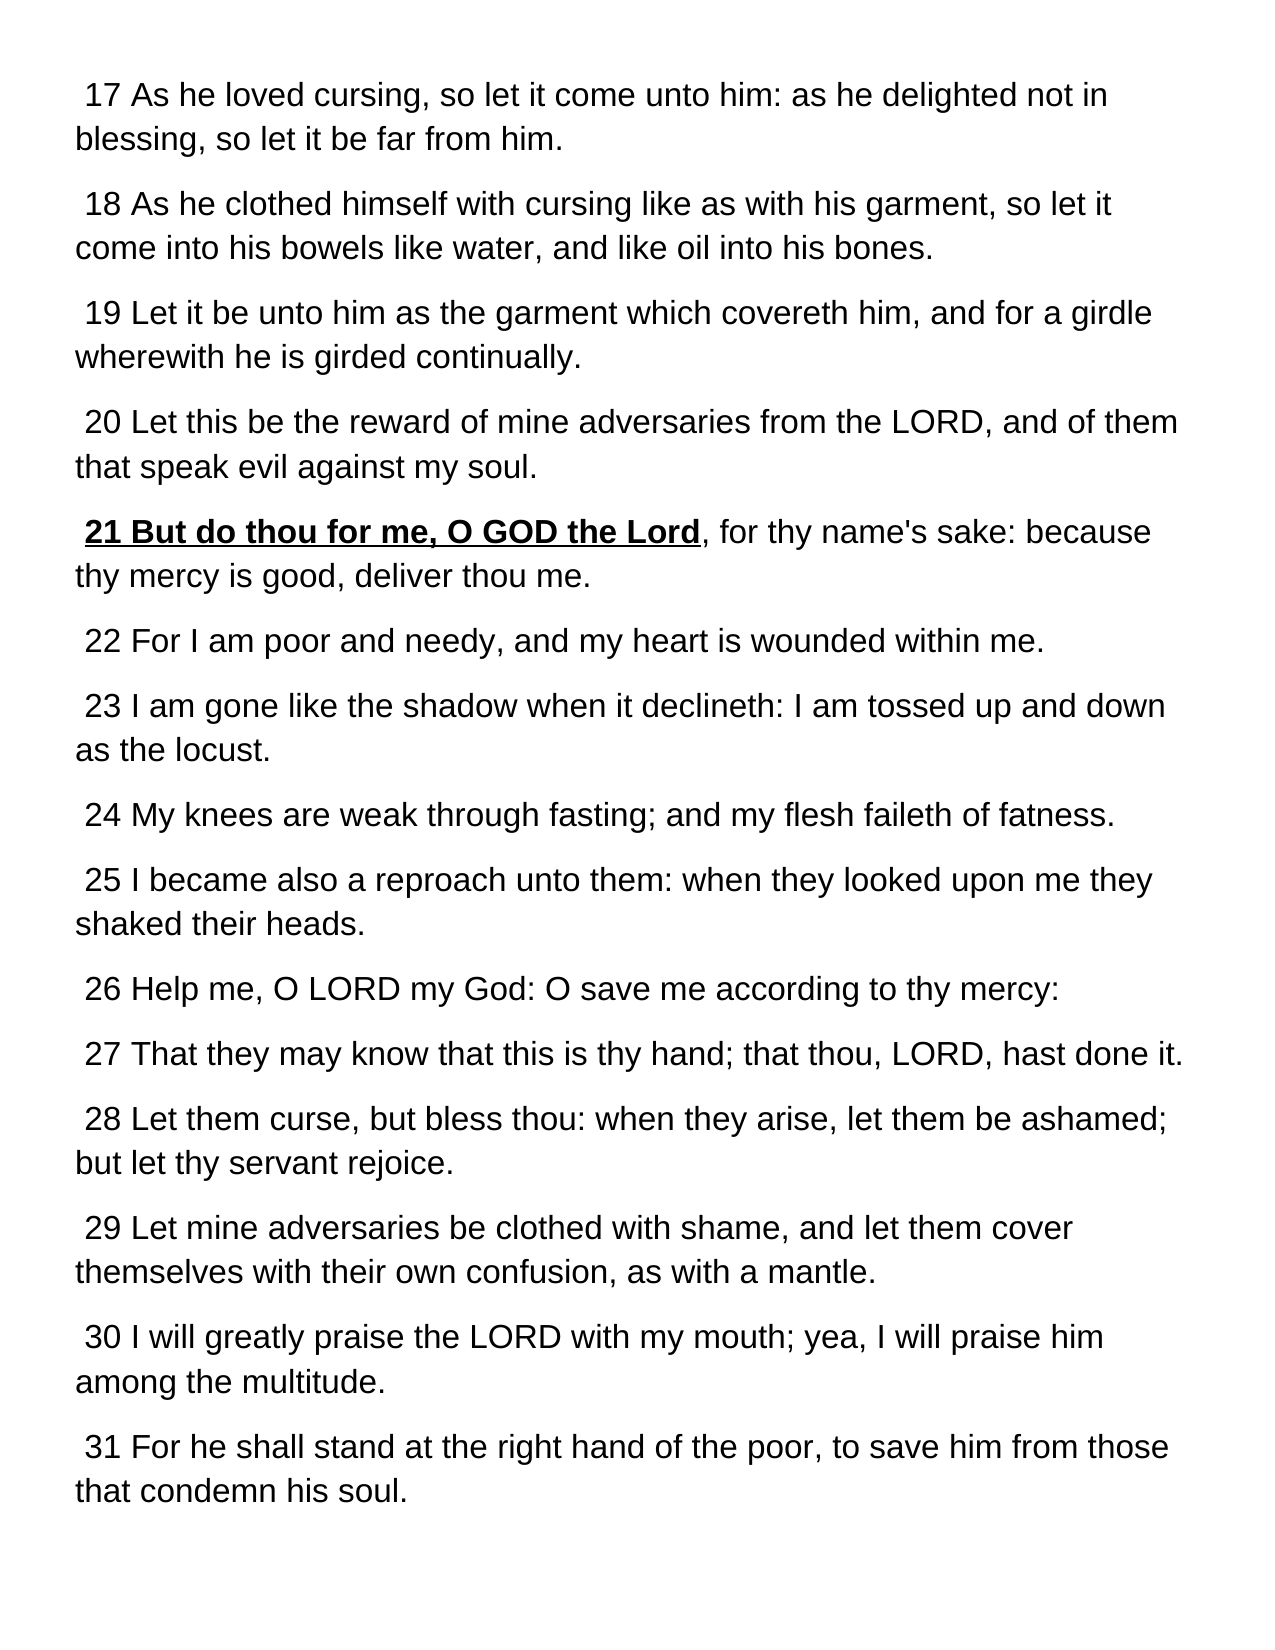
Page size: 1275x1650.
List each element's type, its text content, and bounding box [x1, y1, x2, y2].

text 17 As he loved cursing, so let it come unto him: as he delighted not in blessing, so let it be far from him. [75, 75, 1200, 158]
text 25 I became also a reproach unto them: when they looked upon me they shaked their heads. [75, 860, 1200, 943]
text 31 For he shall stand at the right hand of the poor, to save him from those that condemn his soul. [75, 1427, 1200, 1509]
text 23 I am gone like the shadow when it declineth: I am tossed up and down as the locust. [75, 686, 1200, 768]
text 28 Let them curse, but bless thou: when they arise, let them be ashamed; but let thy servant rejoice. [75, 1099, 1200, 1182]
text 24 My knees are weak through fasting; and my flesh faileth of fatness. [75, 795, 1200, 833]
text 19 Let it be unto him as the garment which covereth him, and for a girdle wherewith he is girded continually. [75, 293, 1200, 376]
text 26 Help me, O LORD my God: O save me according to thy mercy: [75, 969, 1200, 1008]
text 27 That they may know that this is thy hand; that thou, LORD, hast done it. [75, 1034, 1200, 1073]
text 18 As he clothed himself with cursing like as with his garment, so let it come into his bowels like water, and like oil into his bones. [75, 184, 1200, 267]
text 21 But do thou for me, O GOD the Lord, for thy name's sake: because thy mercy is good, deliver thou me. [75, 512, 1200, 594]
text 30 I will greatly praise the LORD with my mouth; yea, I will praise him among the multitude. [75, 1317, 1200, 1400]
text 22 For I am poor and needy, and my heart is wounded within me. [75, 621, 1200, 659]
text 20 Let this be the reward of mine adversaries from the LORD, and of them that speak evil against my soul. [75, 402, 1200, 485]
text 29 Let mine adversaries be clothed with shame, and let them cover themselves with their own confusion, as with a mantle. [75, 1208, 1200, 1291]
